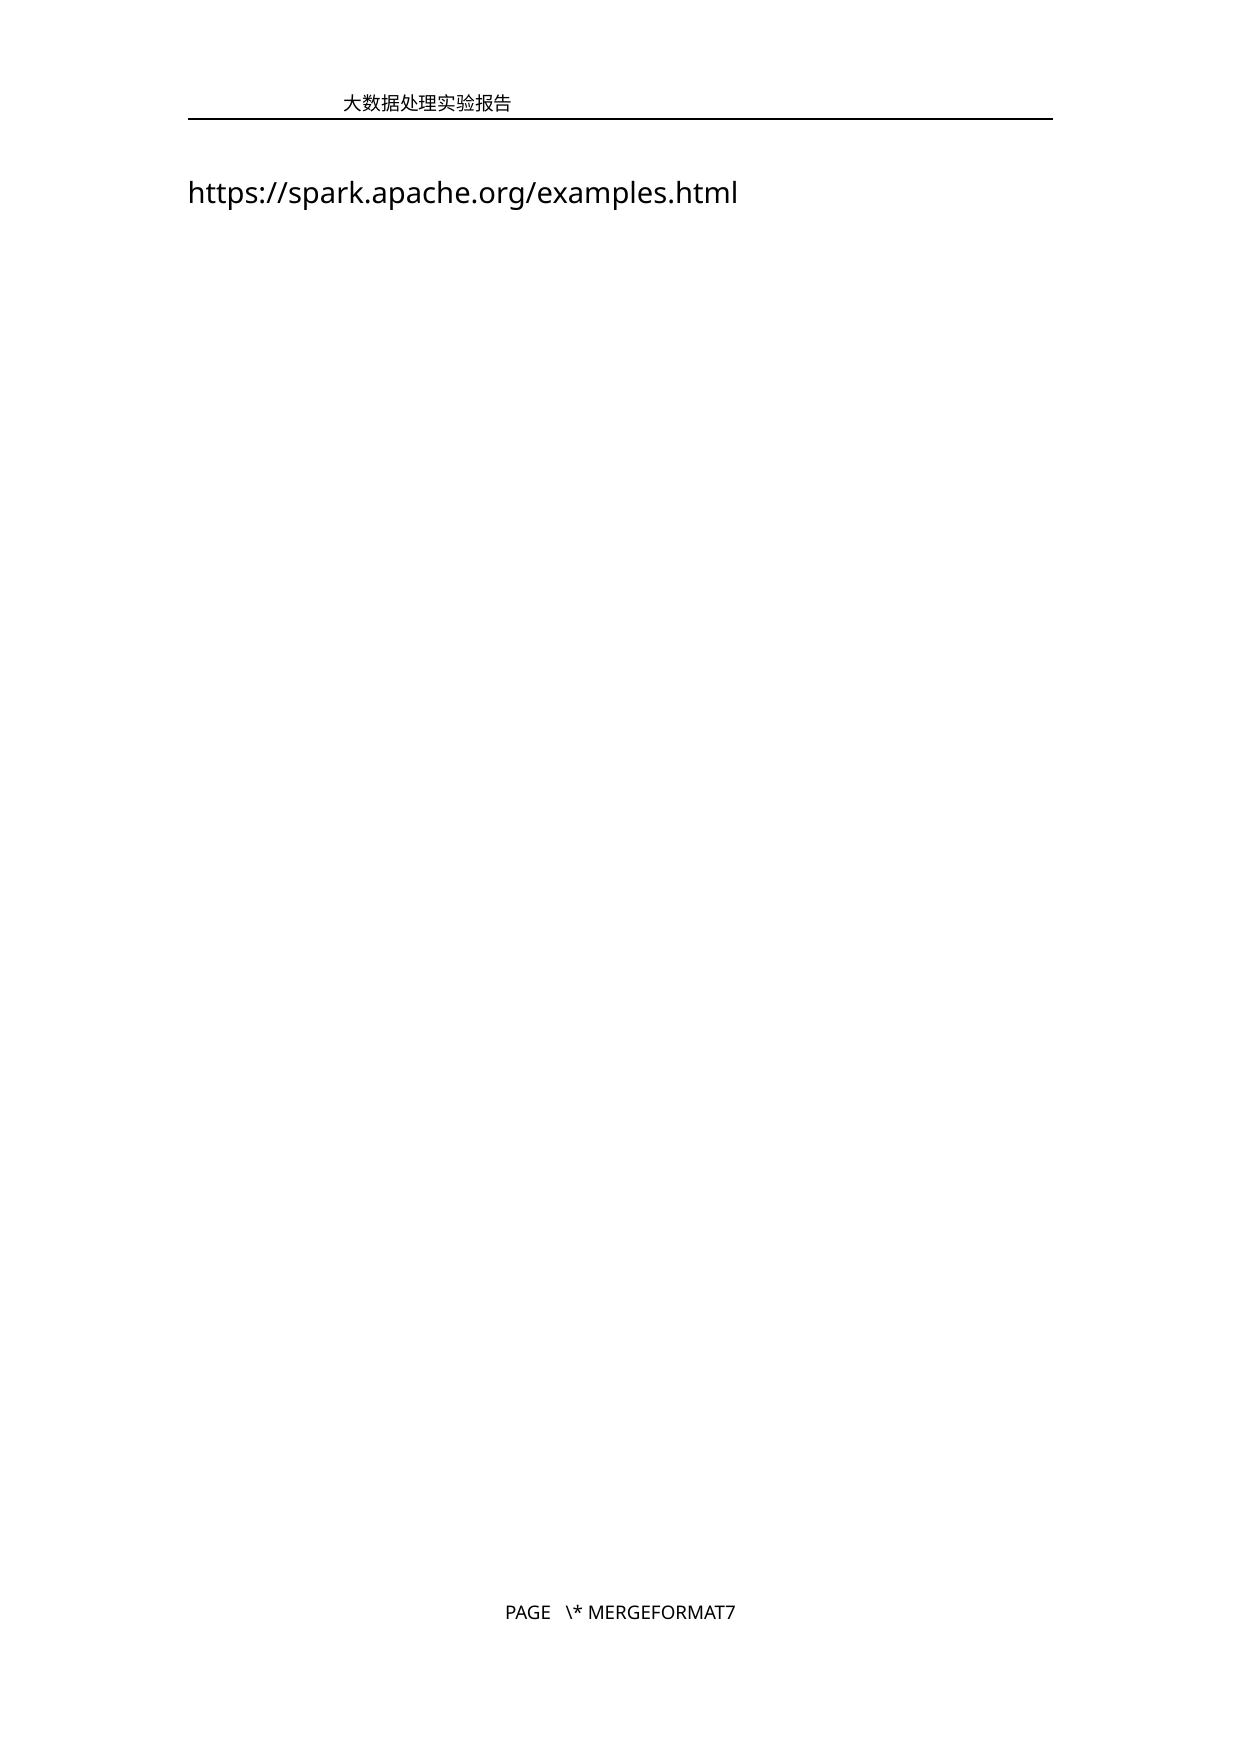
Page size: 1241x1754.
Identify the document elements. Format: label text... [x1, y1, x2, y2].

list https://spark.apache.org/examples.html [187, 160, 1053, 225]
